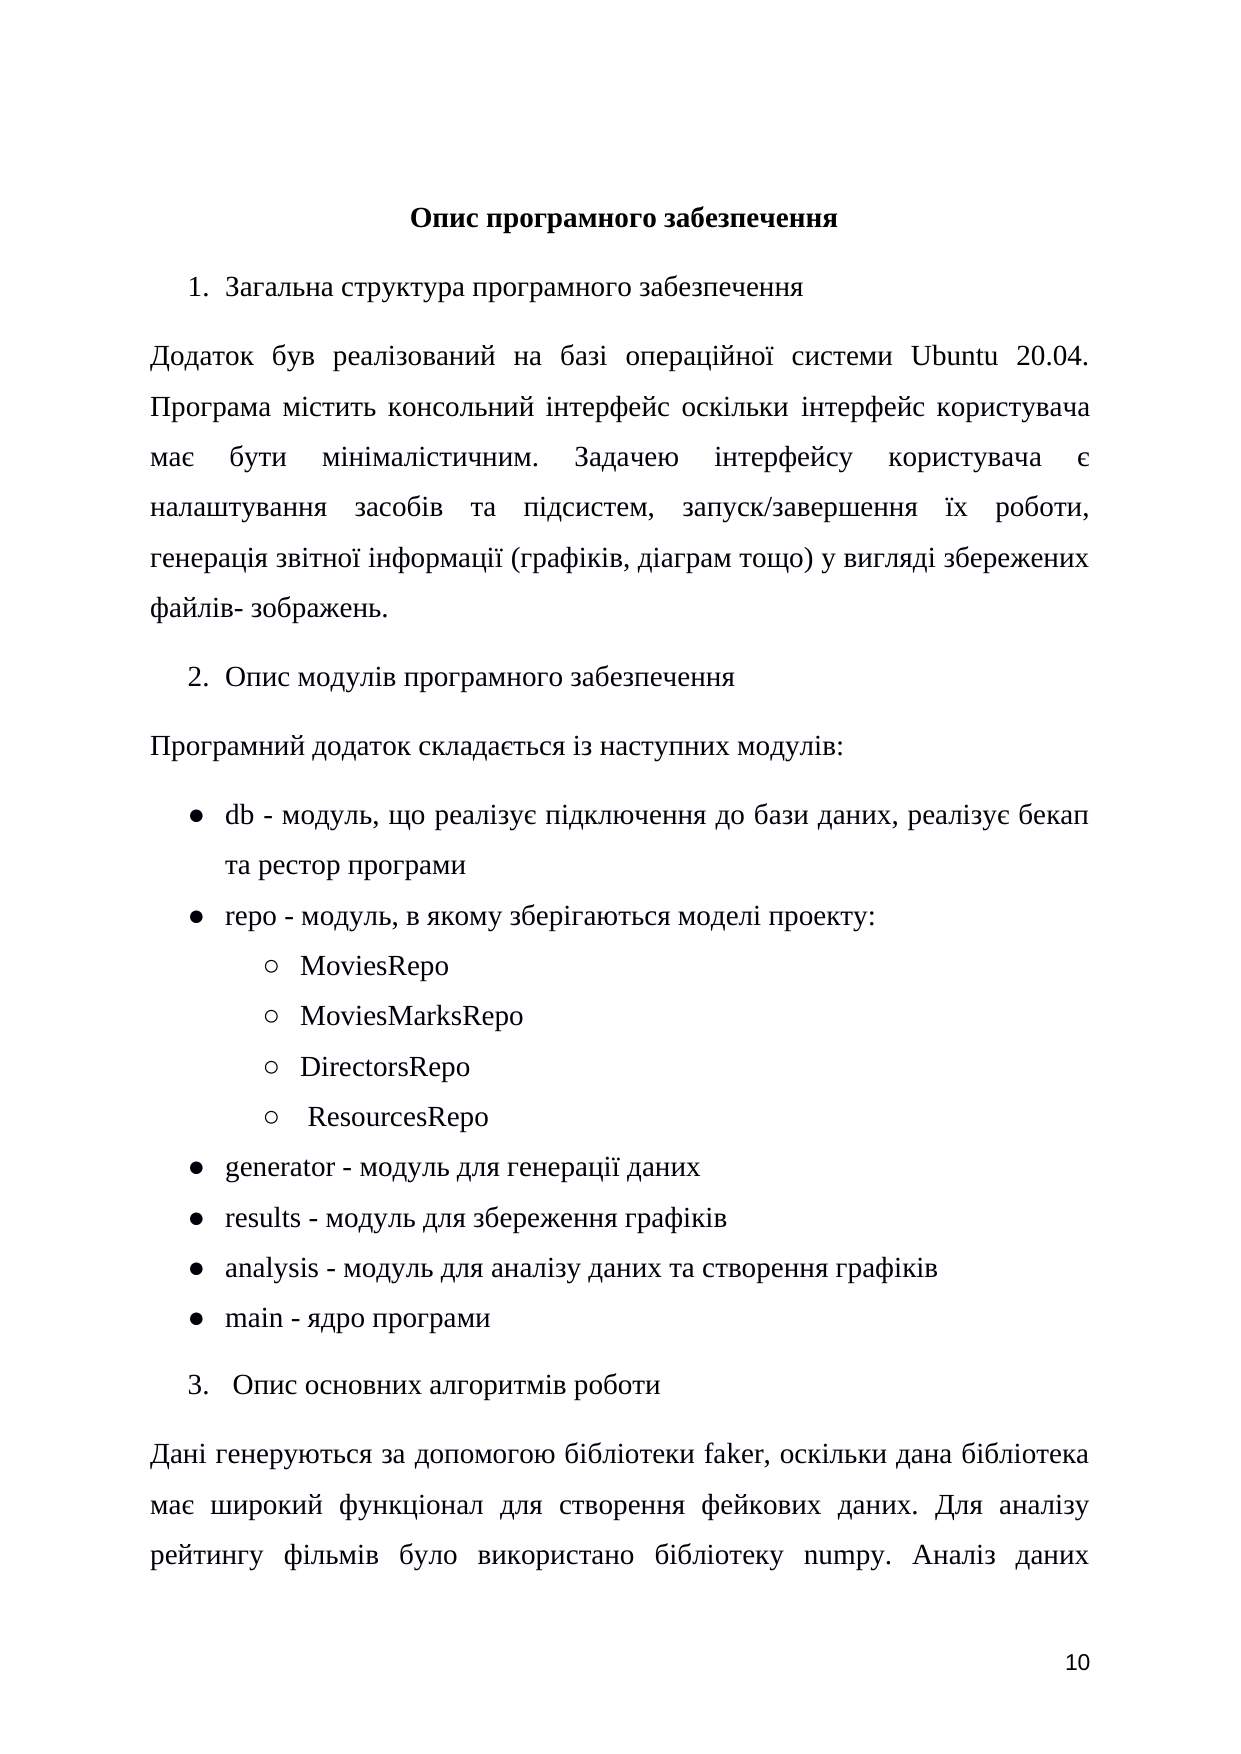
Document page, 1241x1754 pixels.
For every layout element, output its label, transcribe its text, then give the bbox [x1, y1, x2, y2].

text Опис програмного забезпечення [150, 200, 1090, 234]
list DirectorsRepo [262, 1049, 1090, 1082]
list Опис модулів програмного забезпечення [187, 659, 1090, 693]
list results - модуль для збереження графіків [187, 1200, 1090, 1233]
list analysis - модуль для аналізу даних та створення графіків [187, 1250, 1090, 1283]
list db - модуль, що реалізує підключення до бази даних, реалізує бекап та рестор програми [187, 797, 1090, 881]
list ResourcesRepo [262, 1099, 1090, 1133]
text Програмний додаток складається із наступних модулів: [150, 728, 1090, 762]
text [150, 1436, 1090, 1571]
list Опис основних алгоритмів роботи [187, 1367, 1090, 1401]
list main - ядро програми [187, 1300, 1090, 1334]
text Додаток був реалізований на базі операційної системи Ubuntu 20.04. Програма містить консольний інтерфейс оскільки інтерфейс користувача має бути мінімалістичним. Задачею інтерфейсу користувача є налаштування засобів та підсистем, запуск/завершення їх роботи, генерація звітної інформації (графіків, діаграм тощо) у вигляді збережених файлів- зображень. [150, 338, 1090, 623]
list MoviesRepo [262, 948, 1090, 982]
list Загальна структура програмного забезпечення [187, 269, 1090, 303]
list MoviesMarksRepo [262, 998, 1090, 1032]
list generator - модуль для генерації даних [187, 1149, 1090, 1183]
list repo - модуль, в якому зберігаються моделі проекту: [187, 898, 1090, 931]
